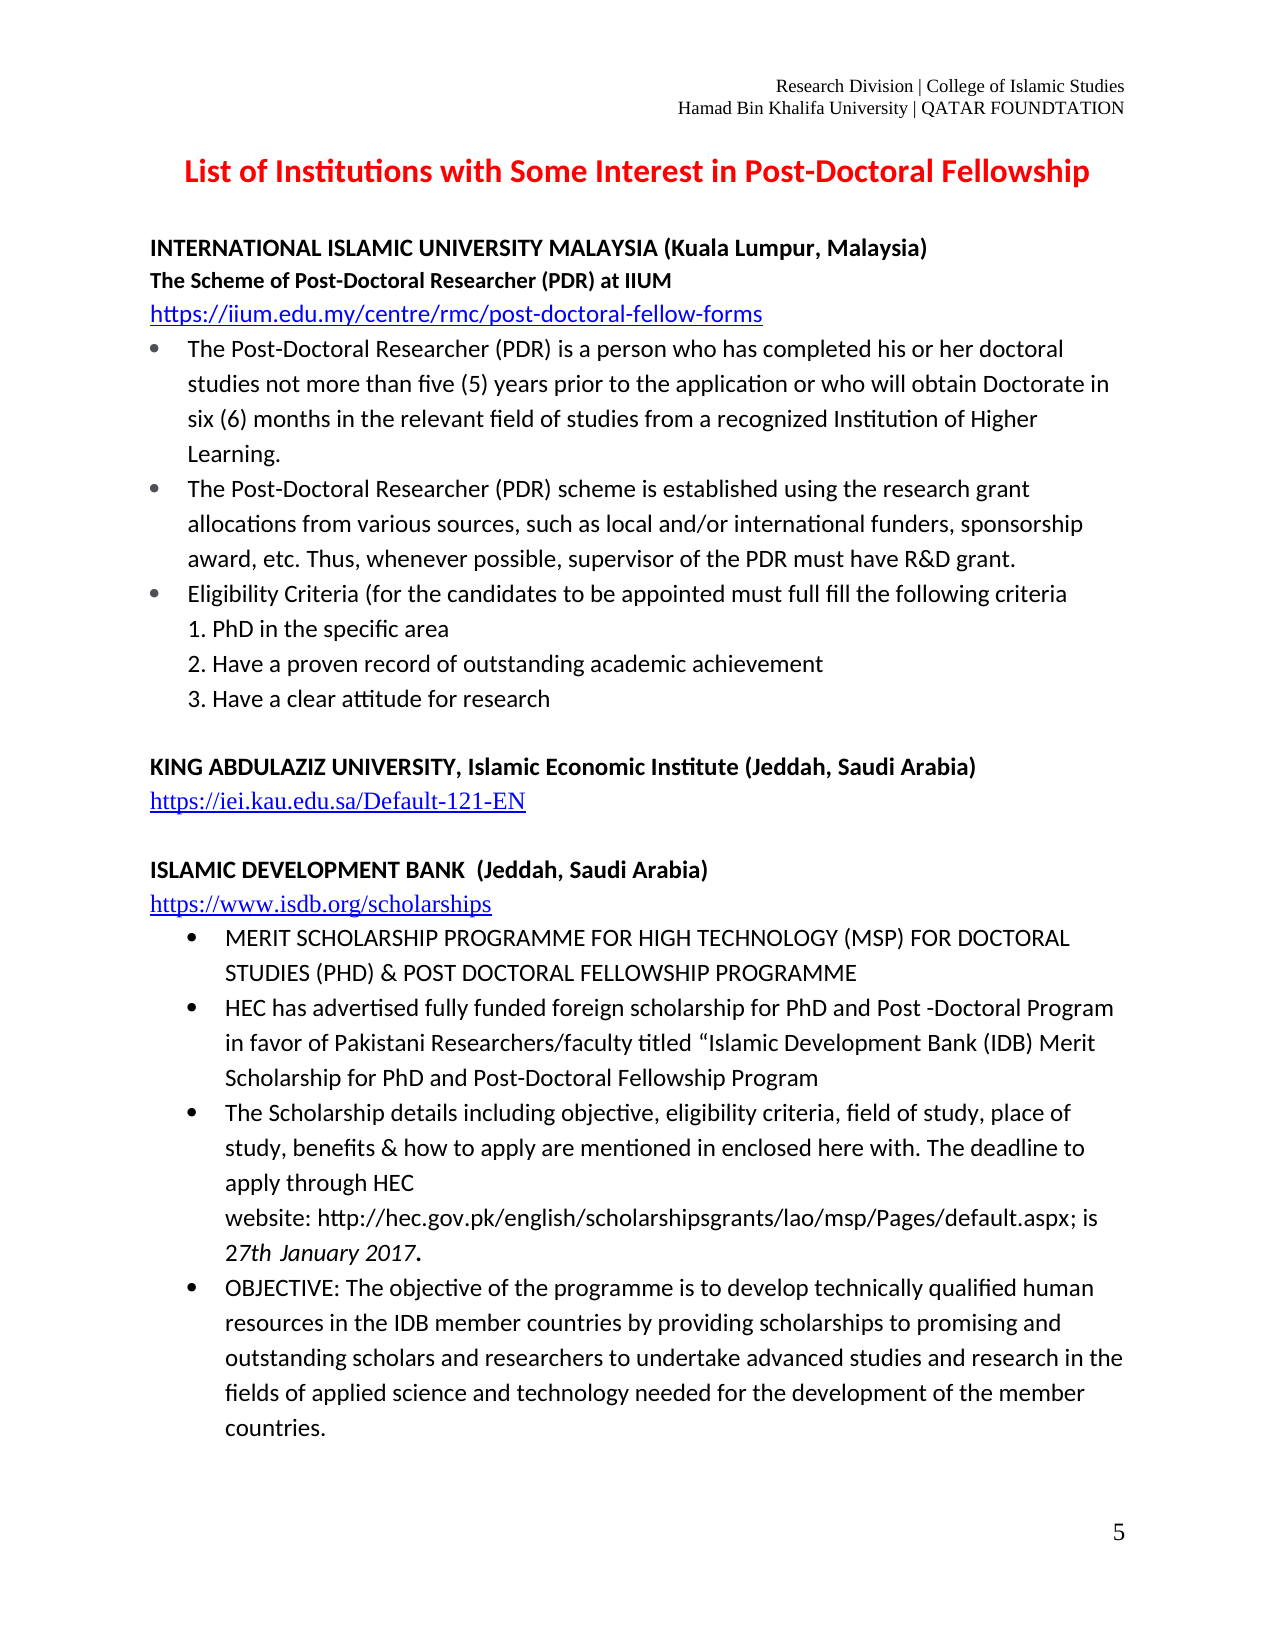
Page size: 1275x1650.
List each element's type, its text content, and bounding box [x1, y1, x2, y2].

list The Post-Doctoral Researcher (PDR) scheme is established using the research grant allocations from various sources, such as local and/or international funders, sponsorship award, etc. Thus, whenever possible, supervisor of the PDR must have R&D grant. [150, 474, 1125, 574]
text INTERNATIONAL ISLAMIC UNIVERSITY MALAYSIA (Kuala Lumpur, Malaysia) The Scheme of Post-Doctoral Researcher (PDR) at IIUM [150, 232, 1125, 294]
list OBJECTIVE: The objective of the programme is to develop technically qualified human resources in the IDB member countries by providing scholarships to promising and outstanding scholars and researchers to undertake advanced studies and research in the fields of applied science and technology needed for the development of the member countries. [187, 1272, 1125, 1443]
list Eligibility Criteria (for the candidates to be appointed must full fill the following criteria 1. PhD in the specific area 2. Have a proven record of outstanding academic achievement 3. Have a clear attitude for research [150, 579, 1125, 747]
text https://iium.edu.my/centre/rmc/post-doctoral-fellow-forms [150, 299, 1125, 329]
list The Post-Doctoral Researcher (PDR) is a person who has completed his or her doctoral studies not more than five (5) years prior to the application or who will obtain Doctorate in six (6) months in the relevant field of studies from a recognized Institution of Higher Learning. [150, 334, 1125, 469]
text List of Institutions with Some Interest in Post-Doctoral Fellowship [150, 150, 1125, 191]
text https://iei.kau.edu.sa/Default-121-EN [150, 786, 1125, 815]
list The Scholarship details including objective, eligibility criteria, field of study, place of study, benefits & how to apply are mentioned in enclosed here with. The deadline to apply through HEC website: http://hec.gov.pk/english/scholarshipsgrants/lao/msp/Pages/default.aspx; is 27th January 2017. [187, 1097, 1125, 1268]
text ISLAMIC DEVELOPMENT BANK (Jeddah, Saudi Arabia) [150, 854, 1125, 885]
text https://www.isdb.org/scholarships [150, 889, 1125, 918]
list HEC has advertised fully funded foreign scholarship for PhD and Post -Doctoral Program in favor of Pakistani Researchers/faculty titled “Islamic Development Bank (IDB) Merit Scholarship for PhD and Post-Doctoral Fellowship Program [187, 992, 1125, 1093]
list MERIT SCHOLARSHIP PROGRAMME FOR HIGH TECHNOLOGY (MSP) FOR DOCTORAL STUDIES (PHD) & POST DOCTORAL FELLOWSHIP PROGRAMME [187, 922, 1125, 988]
text KING ABDULAZIZ UNIVERSITY, Islamic Economic Institute (Jeddah, Saudi Arabia) [150, 751, 1125, 782]
